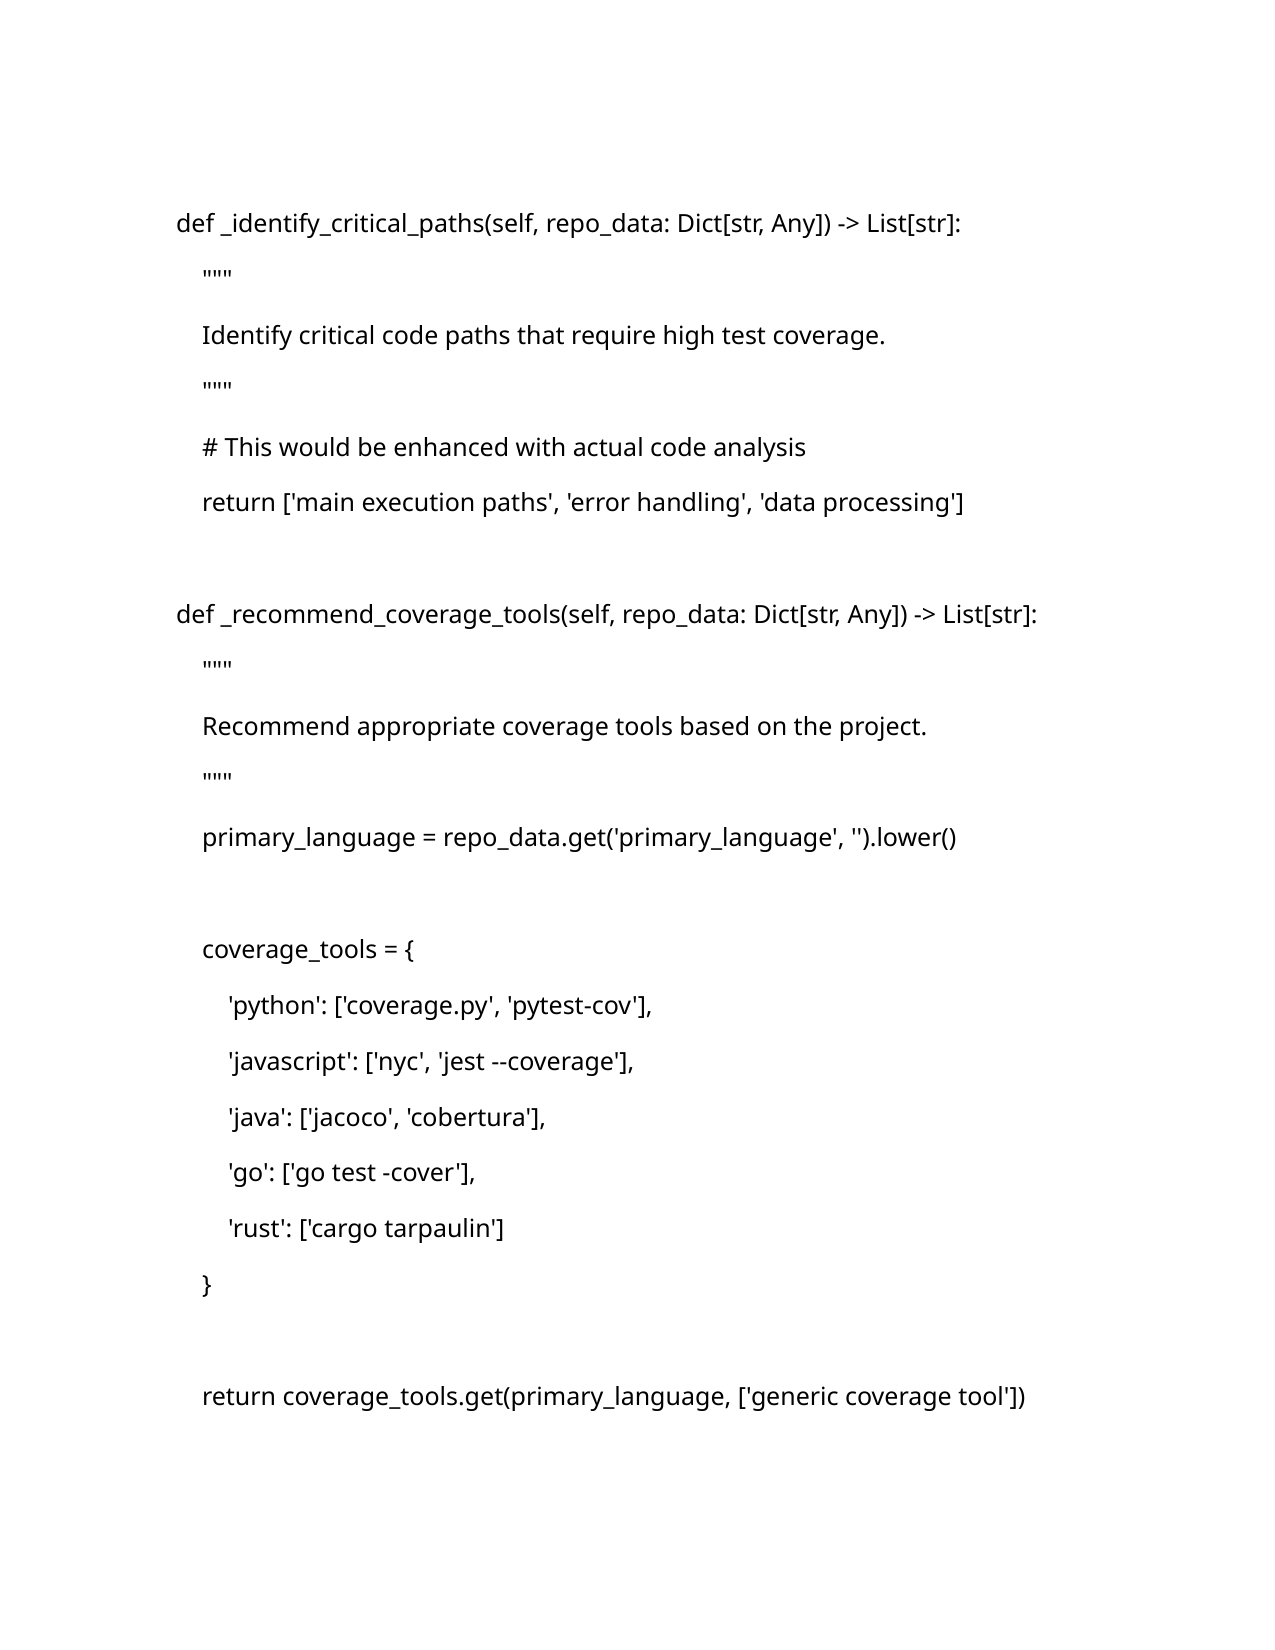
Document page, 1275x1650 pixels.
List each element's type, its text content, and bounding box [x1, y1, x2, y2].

text """ [150, 262, 1125, 296]
text Recommend appropriate coverage tools based on the project. [150, 708, 1125, 742]
text def _recommend_coverage_tools(self, repo_data: Dict[str, Any]) -> List[str]: [150, 597, 1125, 631]
text Identify critical code paths that require high test coverage. [150, 317, 1125, 352]
text return ['main execution paths', 'error handling', 'data processing'] [150, 485, 1125, 519]
text """ [150, 373, 1125, 407]
text 'go': ['go test -cover'], [150, 1155, 1125, 1189]
text 'rust': ['cargo tarpaulin'] [150, 1211, 1125, 1245]
text primary_language = repo_data.get('primary_language', '').lower() [150, 820, 1125, 854]
text """ [150, 652, 1125, 687]
text 'python': ['coverage.py', 'pytest-cov'], [150, 987, 1125, 1022]
text 'java': ['jacoco', 'cobertura'], [150, 1099, 1125, 1133]
text return coverage_tools.get(primary_language, ['generic coverage tool']) [150, 1378, 1125, 1412]
text def _identify_critical_paths(self, repo_data: Dict[str, Any]) -> List[str]: [150, 206, 1125, 240]
text 'javascript': ['nyc', 'jest --coverage'], [150, 1043, 1125, 1077]
text # This would be enhanced with actual code analysis [150, 429, 1125, 463]
text """ [150, 764, 1125, 798]
text } [150, 1267, 1125, 1301]
text coverage_tools = { [150, 932, 1125, 966]
